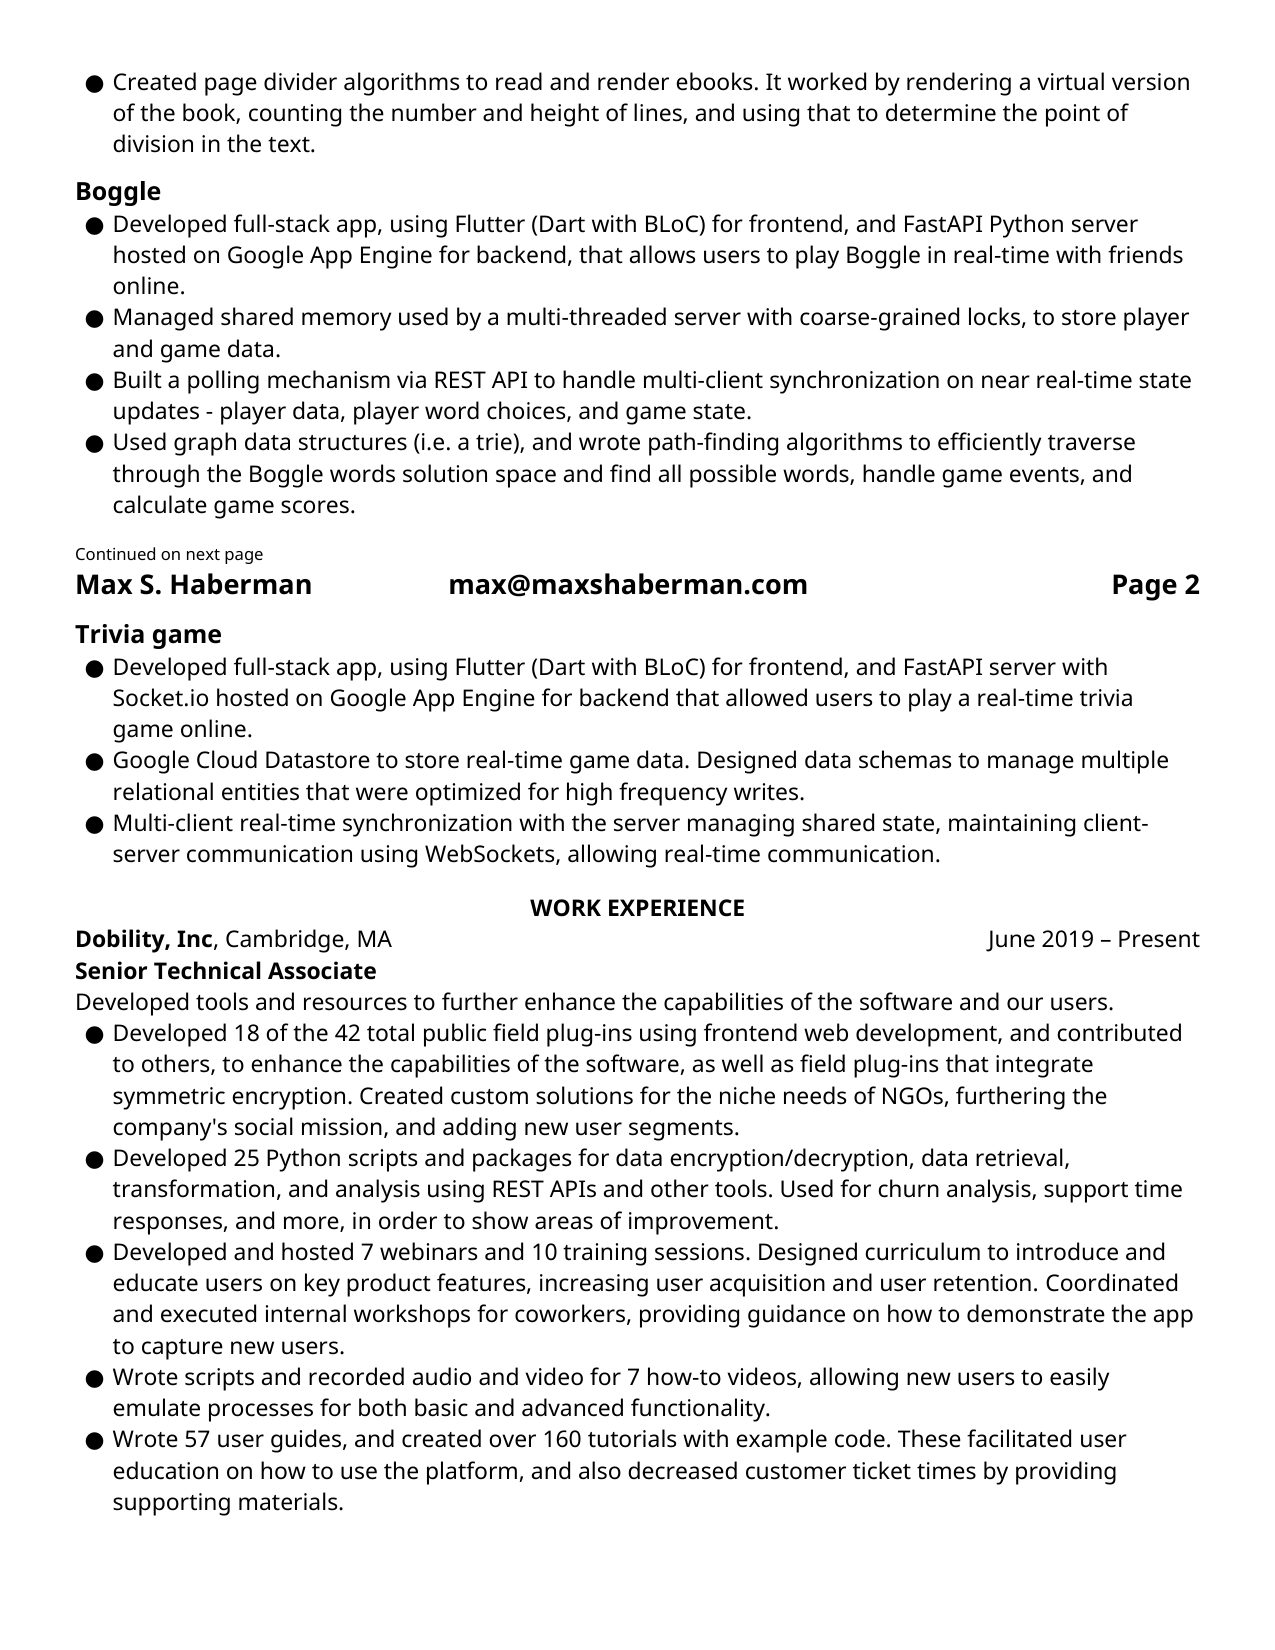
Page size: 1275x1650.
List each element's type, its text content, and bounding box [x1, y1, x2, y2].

list Managed shared memory used by a multi-threaded server with coarse-grained locks, to store player and game data. [84, 301, 1200, 364]
list Wrote 57 user guides, and created over 160 tutorials with example code. These facilitated user education on how to use the platform, and also decreased customer ticket times by providing supporting materials. [84, 1423, 1200, 1517]
list Developed and hosted 7 webinars and 10 training sessions. Designed curriculum to introduce and educate users on key product features, increasing user acquisition and user retention. Coordinated and executed internal workshops for coworkers, providing guidance on how to demonstrate the app to capture new users. [84, 1236, 1200, 1361]
text Trivia game [75, 617, 1200, 651]
text Continued on next page [75, 543, 1200, 566]
list Google Cloud Datastore to store real-time game data. Designed data schemas to manage multiple relational entities that were optimized for high frequency writes. [84, 744, 1200, 807]
list Developed full-stack app, using Flutter (Dart with BLoC) for frontend, and FastAPI server with Socket.io hosted on Google App Engine for backend that allowed users to play a real-time trivia game online. [84, 651, 1200, 744]
text Senior Technical Associate [75, 954, 1200, 986]
list Wrote scripts and recorded audio and video for 7 how-to videos, allowing new users to easily emulate processes for both basic and advanced functionality. [84, 1361, 1200, 1423]
text WORK EXPERIENCE [75, 892, 1200, 923]
list Developed 18 of the 42 total public field plug-ins using frontend web development, and contributed to others, to enhance the capabilities of the software, as well as field plug-ins that integrate symmetric encryption. Created custom solutions for the niche needs of NGOs, furthering the company's social mission, and adding new user segments. [84, 1017, 1200, 1142]
text Max S. Haberman max@maxshaberman.com Page 2 [75, 566, 1200, 602]
text Developed tools and resources to further enhance the capabilities of the software and our users. [75, 986, 1200, 1017]
list Multi-client real-time synchronization with the server managing shared state, maintaining client-server communication using WebSockets, allowing real-time communication. [84, 807, 1200, 869]
text Dobility, Inc, Cambridge, MA June 2019 – Present [75, 923, 1200, 954]
text Boggle [75, 173, 1200, 208]
list Developed 25 Python scripts and packages for data encryption/decryption, data retrieval, transformation, and analysis using REST APIs and other tools. Used for churn analysis, support time responses, and more, in order to show areas of improvement. [84, 1142, 1200, 1236]
